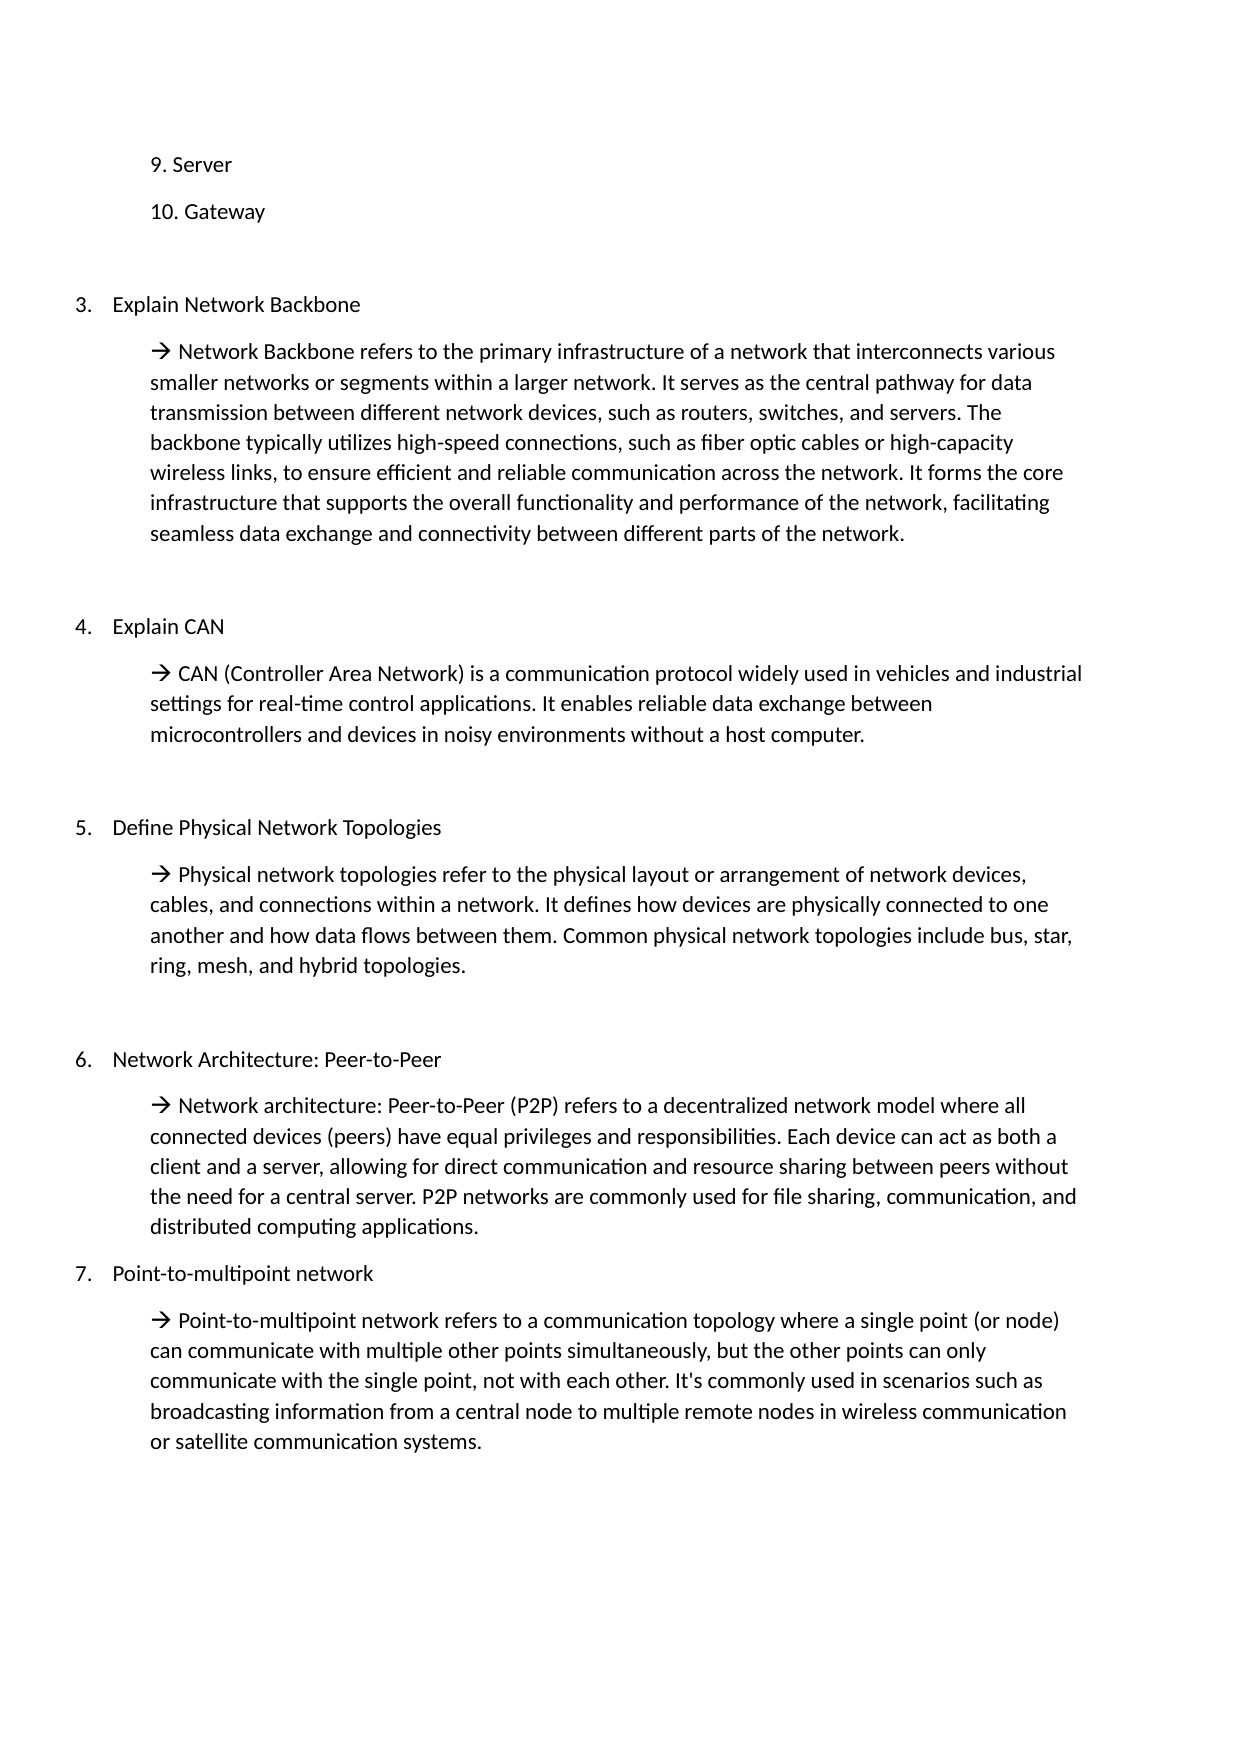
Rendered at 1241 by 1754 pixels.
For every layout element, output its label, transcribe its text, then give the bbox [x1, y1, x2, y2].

text Physical network topologies refer to the physical layout or arrangement of network devices, cables, and connections within a network. It defines how devices are physically connected to one another and how data flows between them. Common physical network topologies include bus, star, ring, mesh, and hybrid topologies. [150, 860, 1090, 979]
list Point-to-multipoint network [75, 1259, 1090, 1287]
list Explain Network Backbone [75, 291, 1090, 319]
text CAN (Controller Area Network) is a communication protocol widely used in vehicles and industrial settings for real-time control applications. It enables reliable data exchange between microcontrollers and devices in noisy environments without a host computer. [150, 659, 1090, 748]
list Network Architecture: Peer-to-Peer [75, 1045, 1090, 1073]
text Network Backbone refers to the primary infrastructure of a network that interconnects various smaller networks or segments within a larger network. It serves as the central pathway for data transmission between different network devices, such as routers, switches, and servers. The backbone typically utilizes high-speed connections, such as fiber optic cables or high-capacity wireless links, to ensure efficient and reliable communication across the network. It forms the core infrastructure that supports the overall functionality and performance of the network, facilitating seamless data exchange and connectivity between different parts of the network. [150, 337, 1090, 547]
text 10. Gateway [150, 197, 1090, 225]
list Define Physical Network Topologies [75, 813, 1090, 842]
text 9. Server [150, 150, 1090, 178]
text Point-to-multipoint network refers to a communication topology where a single point (or node) can communicate with multiple other points simultaneously, but the other points can only communicate with the single point, not with each other. It's commonly used in scenarios such as broadcasting information from a central node to multiple remote nodes in wireless communication or satellite communication systems. [150, 1306, 1090, 1455]
list Explain CAN [75, 612, 1090, 641]
text Network architecture: Peer-to-Peer (P2P) refers to a decentralized network model where all connected devices (peers) have equal privileges and responsibilities. Each device can act as both a client and a server, allowing for direct communication and resource sharing between peers without the need for a central server. P2P networks are commonly used for file sharing, communication, and distributed computing applications. [150, 1092, 1090, 1241]
